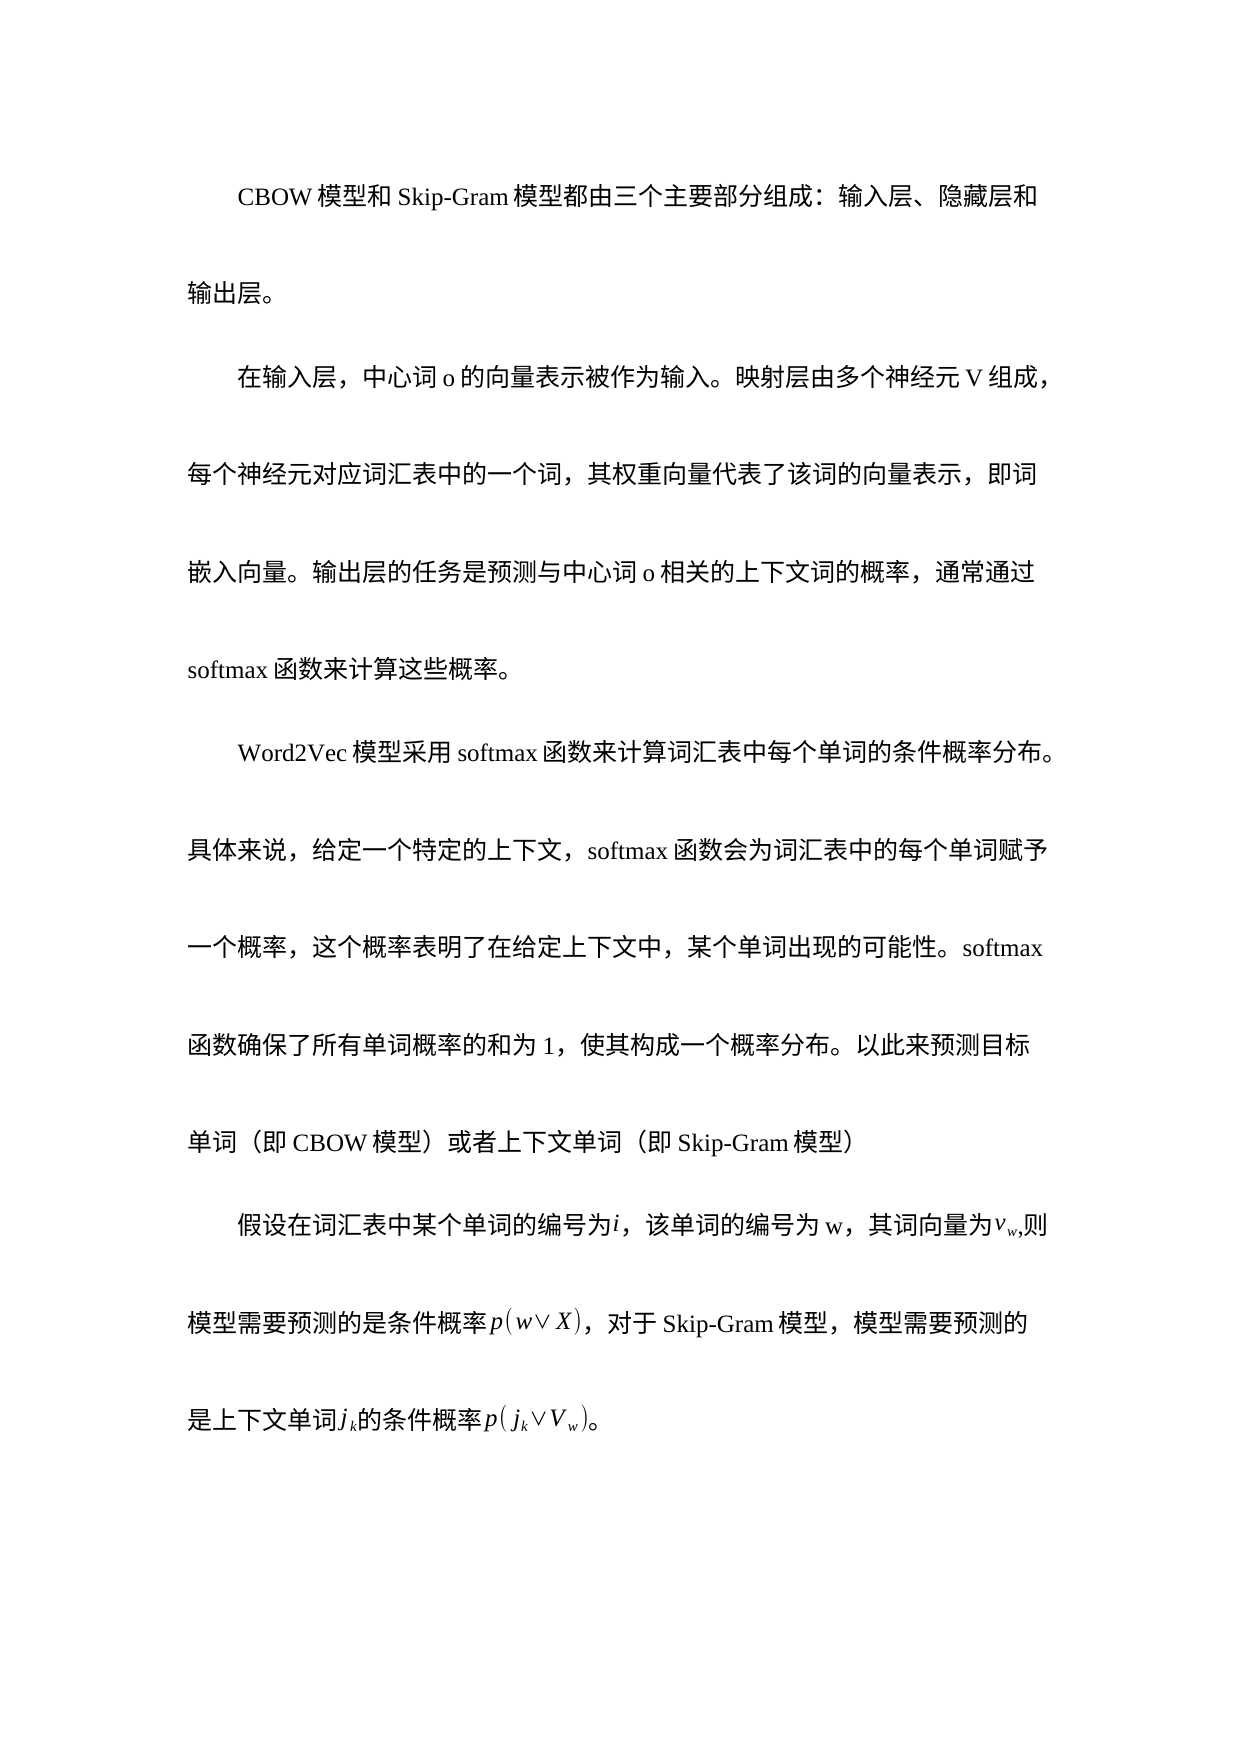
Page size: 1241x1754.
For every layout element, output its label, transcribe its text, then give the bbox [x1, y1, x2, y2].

list 假设在词汇表中某个单词的编号为，该单词的编号为w，其词向量为,则模型需要预测的是条件概率，对于Skip-Gram模型，模型需要预测的是上下文单词的条件概率。 [187, 1191, 1053, 1451]
list Word2Vec模型采用softmax函数来计算词汇表中每个单词的条件概率分布。具体来说，给定一个特定的上下文，softmax函数会为词汇表中的每个单词赋予一个概率，这个概率表明了在给定上下文中，某个单词出现的可能性。softmax函数确保了所有单词概率的和为1，使其构成一个概率分布。以此来预测目标单词（即CBOW模型）或者上下文单词（即Skip-Gram模型） [187, 718, 1053, 1173]
list 在输入层，中心词o的向量表示被作为输入。映射层由多个神经元V组成，每个神经元对应词汇表中的一个词，其权重向量代表了该词的向量表示，即词嵌入向量。输出层的任务是预测与中心词o相关的上下文词的概率，通常通过softmax函数来计算这些概率。 [187, 343, 1053, 700]
list CBOW模型和Skip-Gram模型都由三个主要部分组成：输入层、隐藏层和输出层。 [187, 162, 1053, 324]
